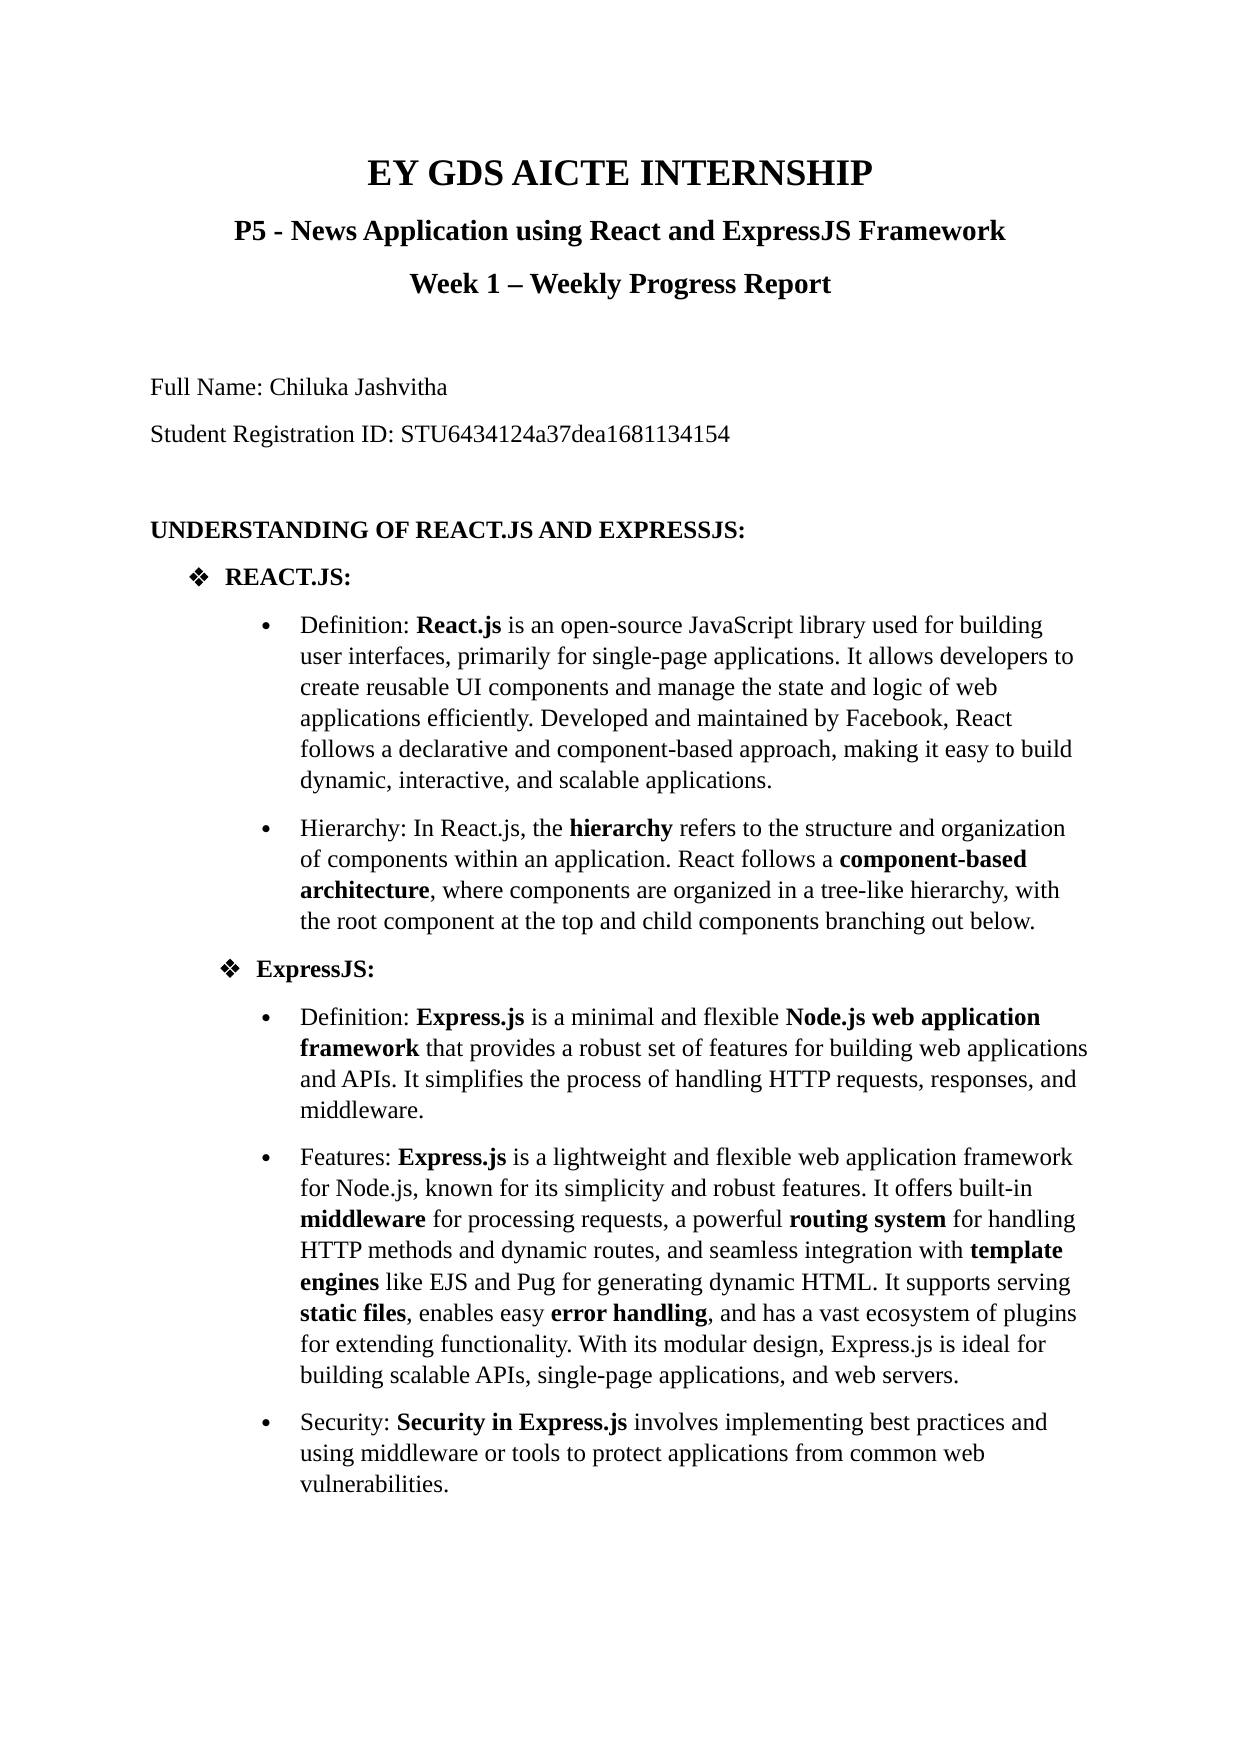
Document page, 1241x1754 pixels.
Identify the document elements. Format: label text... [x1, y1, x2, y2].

text Student Registration ID: STU6434124a37dea1681134154 [150, 419, 1090, 448]
text Week 1 – Weekly Progress Report [150, 266, 1090, 299]
list Security: Security in Express.js involves implementing best practices and using middleware or tools to protect applications from common web vulnerabilities. [262, 1407, 1090, 1498]
list Features: Express.js is a lightweight and flexible web application framework for Node.js, known for its simplicity and robust features. It offers built-in middleware for processing requests, a powerful routing system for handling HTTP methods and dynamic routes, and seamless integration with template engines like EJS and Pug for generating dynamic HTML. It supports serving static files, enables easy error handling, and has a vast ecosystem of plugins for extending functionality. With its modular design, Express.js is ideal for building scalable APIs, single-page applications, and web servers. [262, 1142, 1090, 1388]
text Full Name: Chiluka Jashvitha [150, 372, 1090, 400]
text EY GDS AICTE INTERNSHIP [150, 150, 1090, 193]
text UNDERSTANDING OF REACT.JS AND EXPRESSJS: [150, 515, 1090, 543]
text P5 - News Application using React and ExpressJS Framework [150, 213, 1090, 247]
list Definition: React.js is an open-source JavaScript library used for building user interfaces, primarily for single-page applications. It allows developers to create reusable UI components and manage the state and logic of web applications efficiently. Developed and maintained by Facebook, React follows a declarative and component-based approach, making it easy to build dynamic, interactive, and scalable applications. [262, 610, 1090, 794]
list Hierarchy: In React.js, the hierarchy refers to the structure and organization of components within an application. React follows a component-based architecture, where components are organized in a tree-like hierarchy, with the root component at the top and child components branching out below. [262, 813, 1090, 935]
list REACT.JS: [187, 562, 1090, 591]
list Definition: Express.js is a minimal and flexible Node.js web application framework that provides a robust set of features for building web applications and APIs. It simplifies the process of handling HTTP requests, responses, and middleware. [262, 1002, 1090, 1123]
list ExpressJS: [219, 954, 1090, 983]
